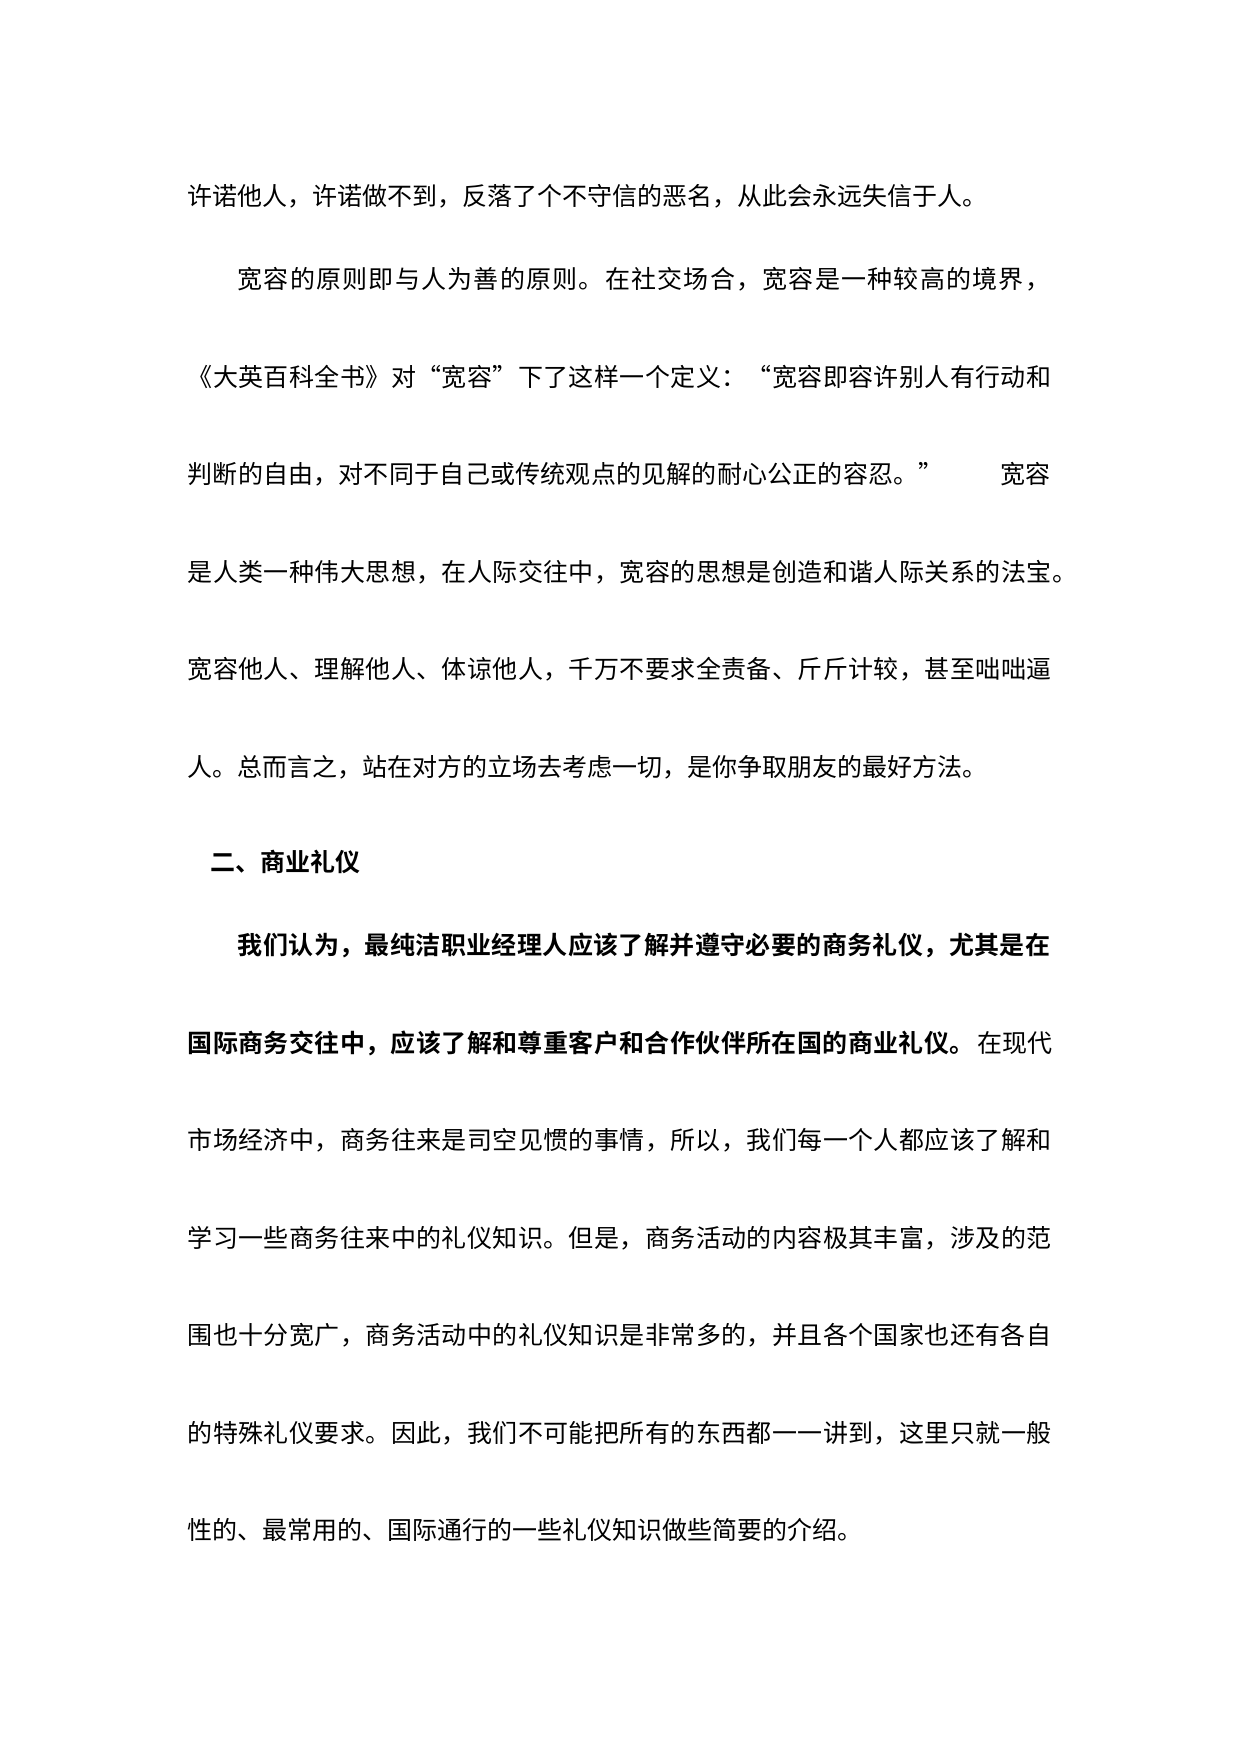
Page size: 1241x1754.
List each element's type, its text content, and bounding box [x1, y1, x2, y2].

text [187, 162, 1053, 227]
text 二、商业礼仪 [187, 828, 1053, 893]
text 我们认为，最纯洁职业经理人应该了解并遵守必要的商务礼仪，尤其是在国际商务交往中，应该了解和尊重客户和合作伙伴所在国的商业礼仪。在现代市场经济中，商务往来是司空见惯的事情，所以，我们每一个人都应该了解和学习一些商务往来中的礼仪知识。但是，商务活动的内容极其丰富，涉及的范围也十分宽广，商务活动中的礼仪知识是非常多的，并且各个国家也还有各自的特殊礼仪要求。因此，我们不可能把所有的东西都一一讲到，这里只就一般性的、最常用的、国际通行的一些礼仪知识做些简要的介绍。 [187, 911, 1053, 1561]
text 宽容的原则即与人为善的原则。在社交场合，宽容是一种较高的境界，《大英百科全书》对“宽容”下了这样一个定义：“宽容即容许别人有行动和判断的自由，对不同于自己或传统观点的见解的耐心公正的容忍。” 宽容是人类一种伟大思想，在人际交往中，宽容的思想是创造和谐人际关系的法宝。宽容他人、理解他人、体谅他人，千万不要求全责备、斤斤计较，甚至咄咄逼人。总而言之，站在对方的立场去考虑一切，是你争取朋友的最好方法。 [187, 245, 1053, 798]
